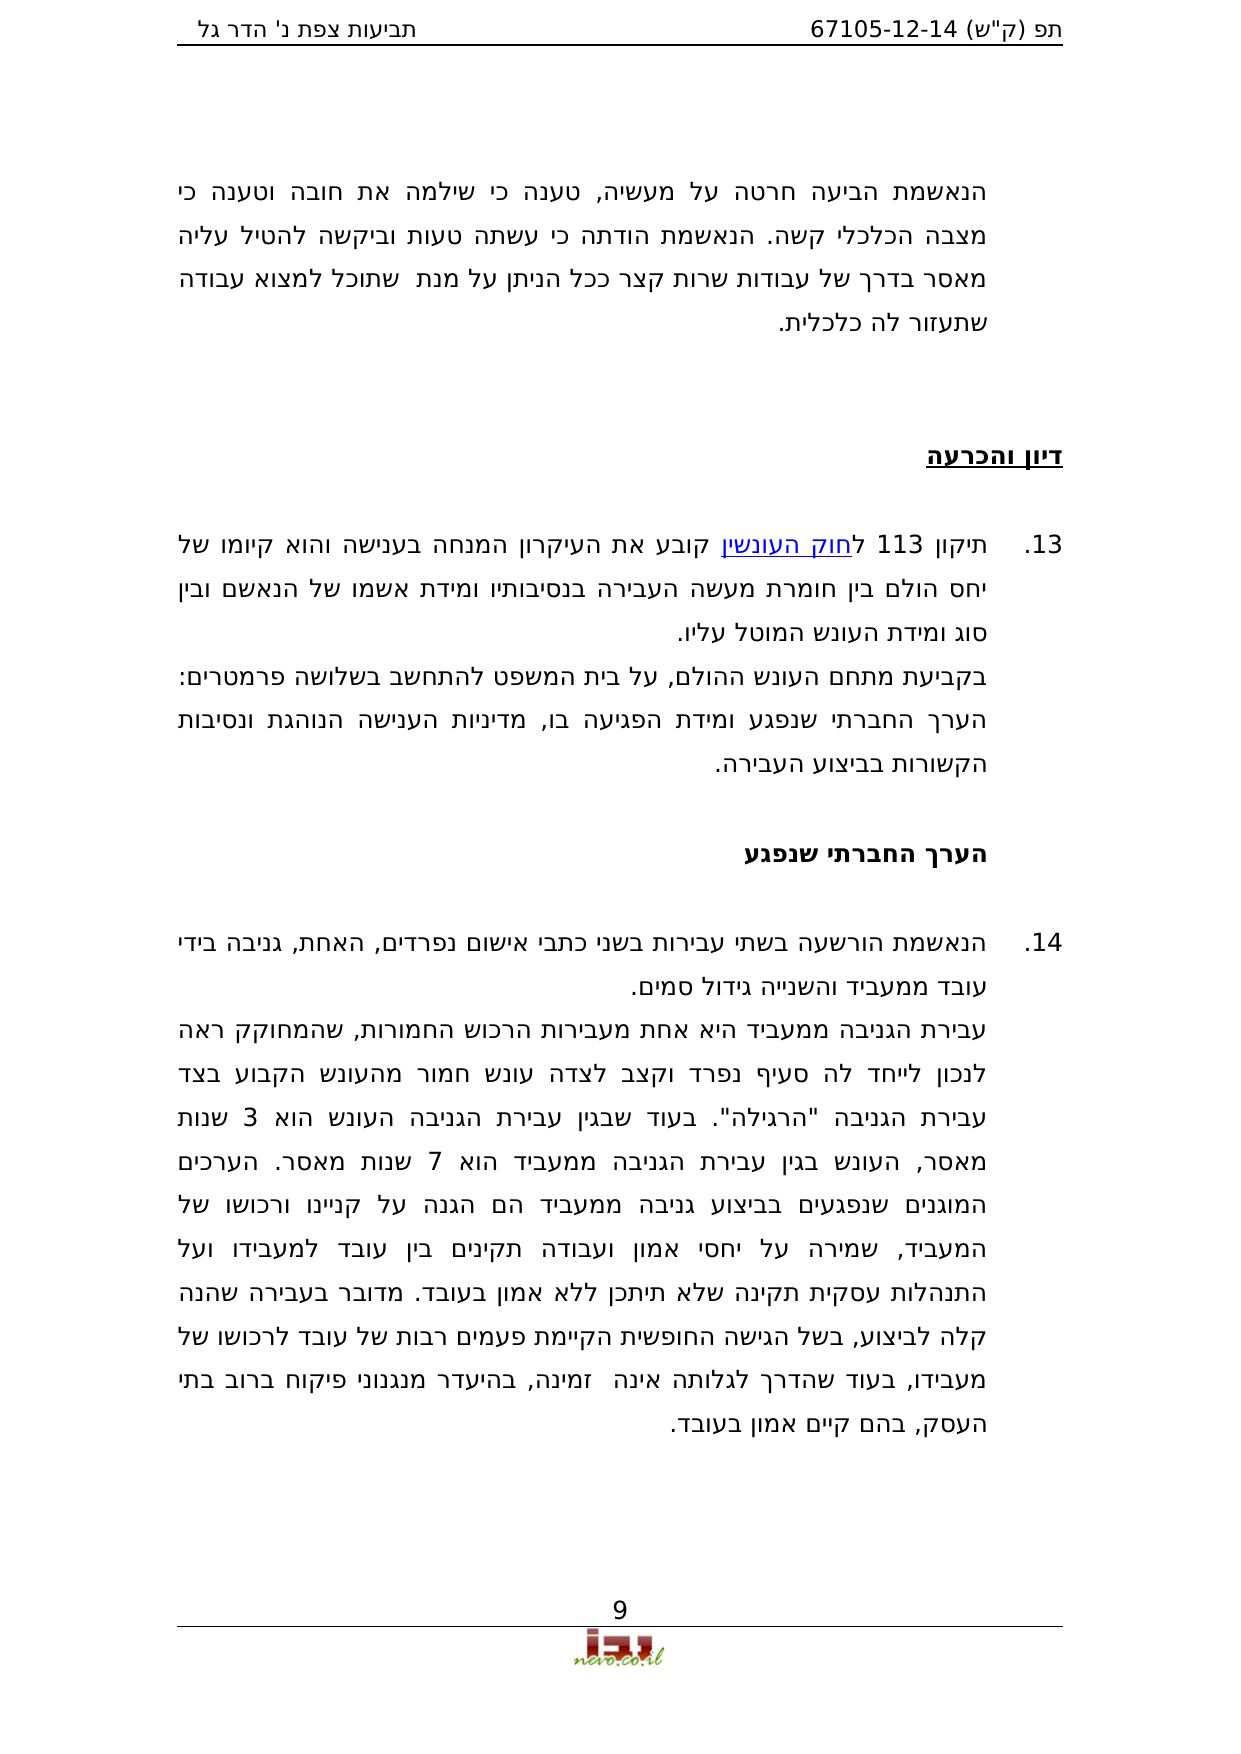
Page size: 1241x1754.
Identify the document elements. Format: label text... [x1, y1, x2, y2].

text הערך החברתי שנפגע [177, 839, 1063, 868]
text בקביעת מתחם העונש ההולם, על בית המשפט להתחשב בשלושה פרמטרים: הערך החברתי שנפגע ומידת הפגיעה בו, מדיניות הענישה הנוהגת ונסיבות הקשורות בביצוע העבירה. [177, 662, 988, 778]
text הנאשמת הביעה חרטה על מעשיה, טענה כי שילמה את חובה וטענה כי מצבה הכלכלי קשה. הנאשמת הודתה כי עשתה טעות וביקשה להטיל עליה מאסר בדרך של עבודות שרות קצר ככל הניתן על מנת שתוכל למצוא עבודה שתעזור לה כלכלית. [177, 177, 988, 338]
text עבירת הגניבה ממעביד היא אחת מעבירות הרכוש החמורות, שהמחוקק ראה לנכון לייחד לה סעיף נפרד וקצב לצדה עונש חמור מהעונש הקבוע בצד עבירת הגניבה "הרגילה". בעוד שבגין עבירת הגניבה העונש הוא 3 שנות מאסר, העונש בגין עבירת הגניבה ממעביד הוא 7 שנות מאסר. הערכים המוגנים שנפגעים בביצוע גניבה ממעביד הם הגנה על קניינו ורכושו של המעביד, שמירה על יחסי אמון ועבודה תקינים בין עובד למעבידו ועל התנהלות עסקית תקינה שלא תיתכן ללא אמון בעובד. מדובר בעבירה שהנה קלה לביצוע, בשל הגישה החופשית הקיימת פעמים רבות של עובד לרכושו של מעבידו, בעוד שהדרך לגלותה אינה זמינה, בהיעדר מנגנוני פיקוח ברוב בתי העסק, בהם קיים אמון בעובד. [177, 1016, 988, 1439]
text 13. תיקון 113 לחוק העונשין קובע את העיקרון המנחה בענישה והוא קיומו של יחס הולם בין חומרת מעשה העבירה בנסיבותיו ומידת אשמו של הנאשם ובין סוג ומידת העונש המוטל עליו. [177, 531, 1063, 647]
text 14. הנאשמת הורשעה בשתי עבירות בשני כתבי אישום נפרדים, האחת, גניבה בידי עובד ממעביד והשנייה גידול סמים. [177, 928, 1063, 1001]
picture [574, 1628, 666, 1667]
text דיון והכרעה [177, 441, 1063, 470]
